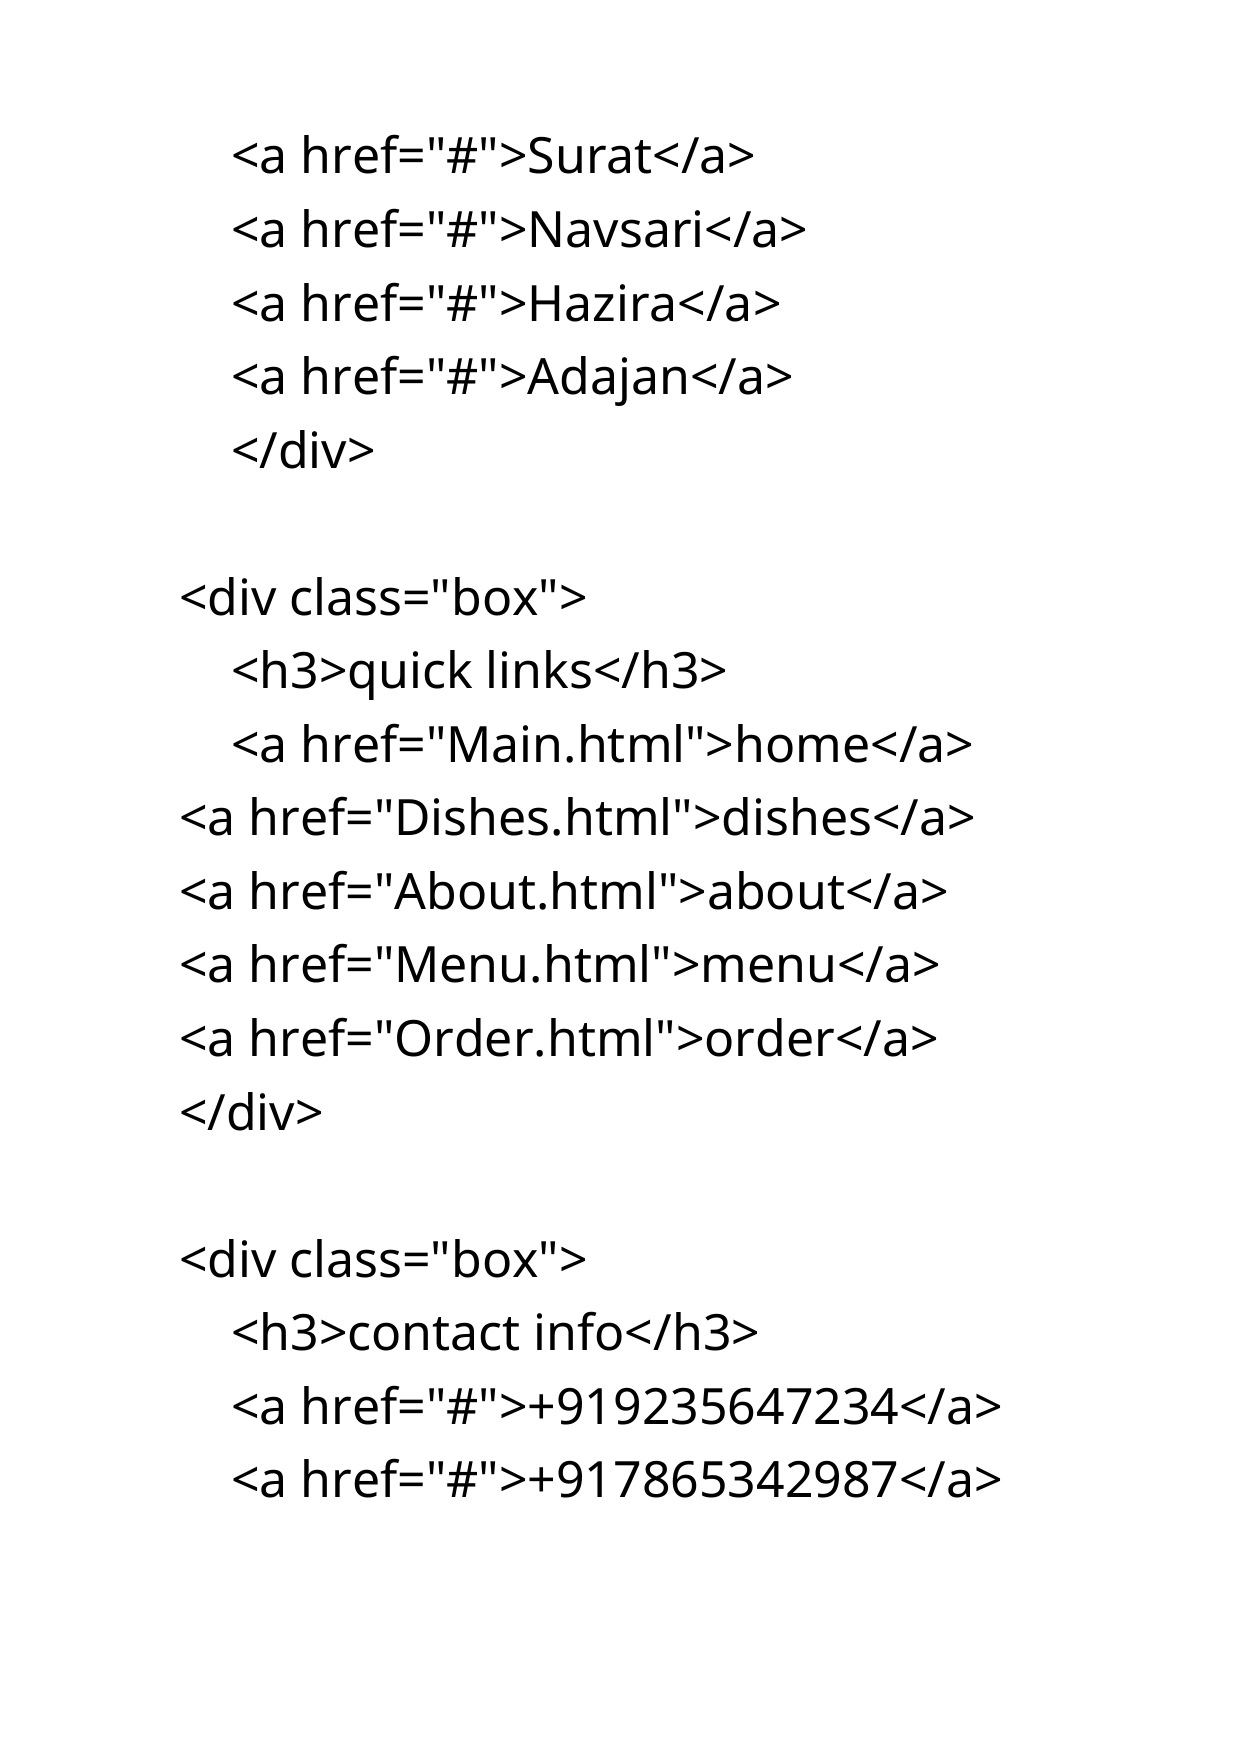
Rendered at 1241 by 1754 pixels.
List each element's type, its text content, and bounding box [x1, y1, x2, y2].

text <a href="#">Hazira</a> [75, 268, 1165, 336]
text </div> [75, 415, 1165, 483]
text <a href="Order.html">order</a> [75, 1003, 1165, 1071]
text <div class="box"> [75, 1224, 1165, 1292]
text <a href="Main.html">home</a> [75, 709, 1165, 777]
text <a href="#">Surat</a> [75, 121, 1165, 189]
text <h3>quick links</h3> [75, 635, 1165, 703]
text <a href="#">+919235647234</a> [75, 1371, 1165, 1439]
text <a href="#">+917865342987</a> [75, 1444, 1165, 1512]
text <a href="About.html">about</a> [75, 856, 1165, 924]
text <h3>contact info</h3> [75, 1297, 1165, 1365]
text </div> [75, 1077, 1165, 1145]
text <div class="box"> [75, 562, 1165, 630]
text <a href="#">Adajan</a> [75, 341, 1165, 409]
text <a href="Dishes.html">dishes</a> [75, 782, 1165, 851]
text <a href="Menu.html">menu</a> [75, 929, 1165, 998]
text <a href="#">Navsari</a> [75, 194, 1165, 262]
